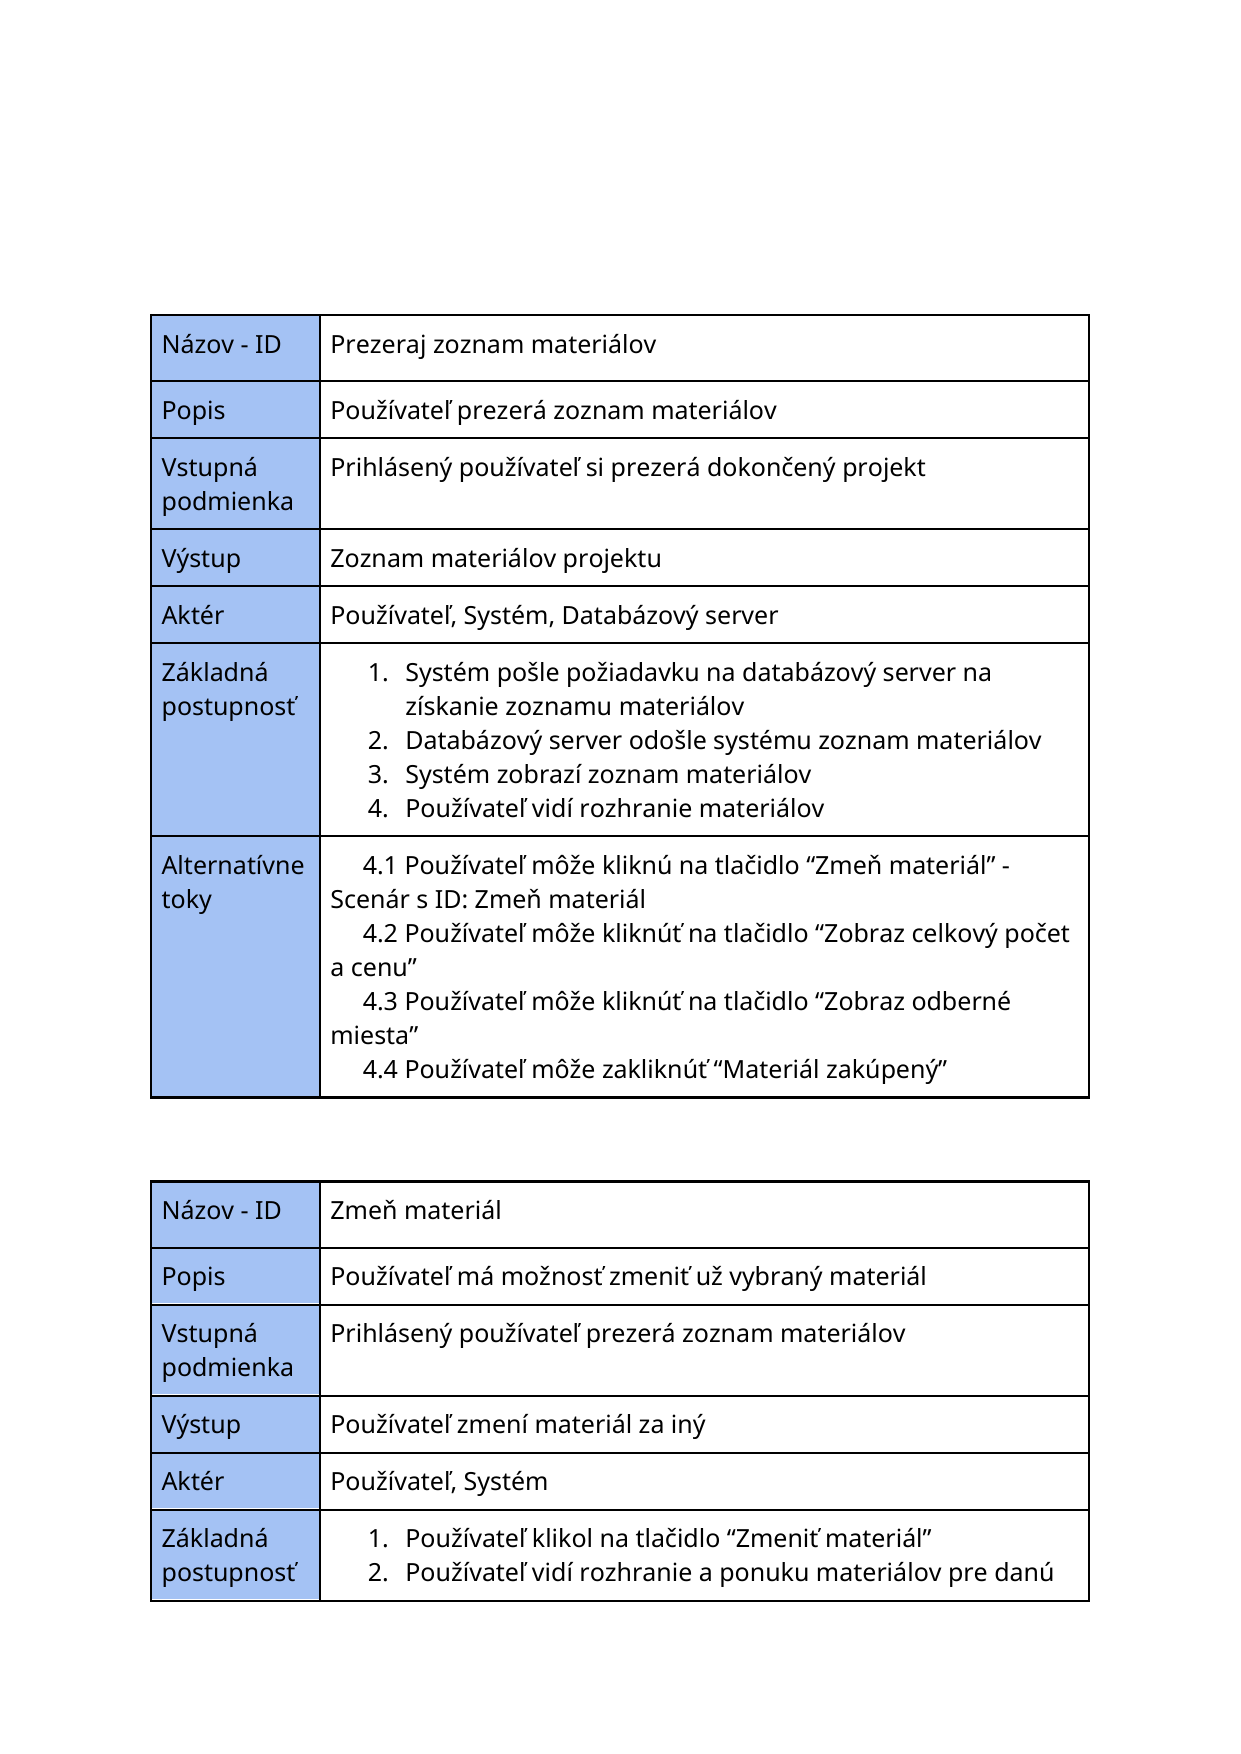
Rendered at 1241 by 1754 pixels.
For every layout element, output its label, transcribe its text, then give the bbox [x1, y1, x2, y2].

table_cell Vstupná podmienka [152, 1306, 319, 1394]
table_cell Prihlásený používateľ si prezerá dokončený projekt [321, 439, 1088, 528]
table_cell Zoznam materiálov projektu [321, 530, 1088, 585]
table_header Názov - ID [152, 1183, 319, 1247]
table_cell Vstupná podmienka [152, 439, 319, 528]
table_cell Používateľ, Systém, Databázový server [321, 587, 1088, 642]
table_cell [321, 1511, 1088, 1599]
table_cell Základná postupnosť [152, 1511, 319, 1599]
table_cell Popis [152, 1249, 319, 1303]
table_cell Popis [152, 382, 319, 437]
table_cell Výstup [152, 1397, 319, 1452]
table_header Názov - ID [152, 316, 319, 380]
table_cell Prihlásený používateľ prezerá zoznam materiálov [321, 1306, 1088, 1394]
table_cell Používateľ prezerá zoznam materiálov [321, 382, 1088, 437]
table_cell Používateľ má možnosť zmeniť už vybraný materiál [321, 1249, 1088, 1303]
table_header Zmeň materiál [321, 1183, 1088, 1247]
table_cell Systém pošle požiadavku na databázový server na získanie zoznamu materiálov Databázový server odošle systému zoznam materiálov Systém zobrazí zoznam materiálov Používateľ vidí rozhranie materiálov [321, 644, 1088, 835]
table_header Prezeraj zoznam materiálov [321, 316, 1088, 380]
table_cell Alternatívne toky [152, 837, 319, 1096]
table_cell Používateľ, Systém [321, 1454, 1088, 1508]
table_cell 4.1 Používateľ môže kliknú na tlačidlo “Zmeň materiál” - Scenár s ID: Zmeň materiál 4.2 Používateľ môže kliknúť na tlačidlo “Zobraz celkový počet a cenu” 4.3 Používateľ môže kliknúť na tlačidlo “Zobraz odberné miesta” 4.4 Používateľ môže zakliknúť “Materiál zakúpený” [321, 837, 1088, 1096]
table_cell Základná postupnosť [152, 644, 319, 835]
table_cell Používateľ zmení materiál za iný [321, 1397, 1088, 1452]
table_cell Aktér [152, 587, 319, 642]
table_cell Aktér [152, 1454, 319, 1508]
table_cell Výstup [152, 530, 319, 585]
